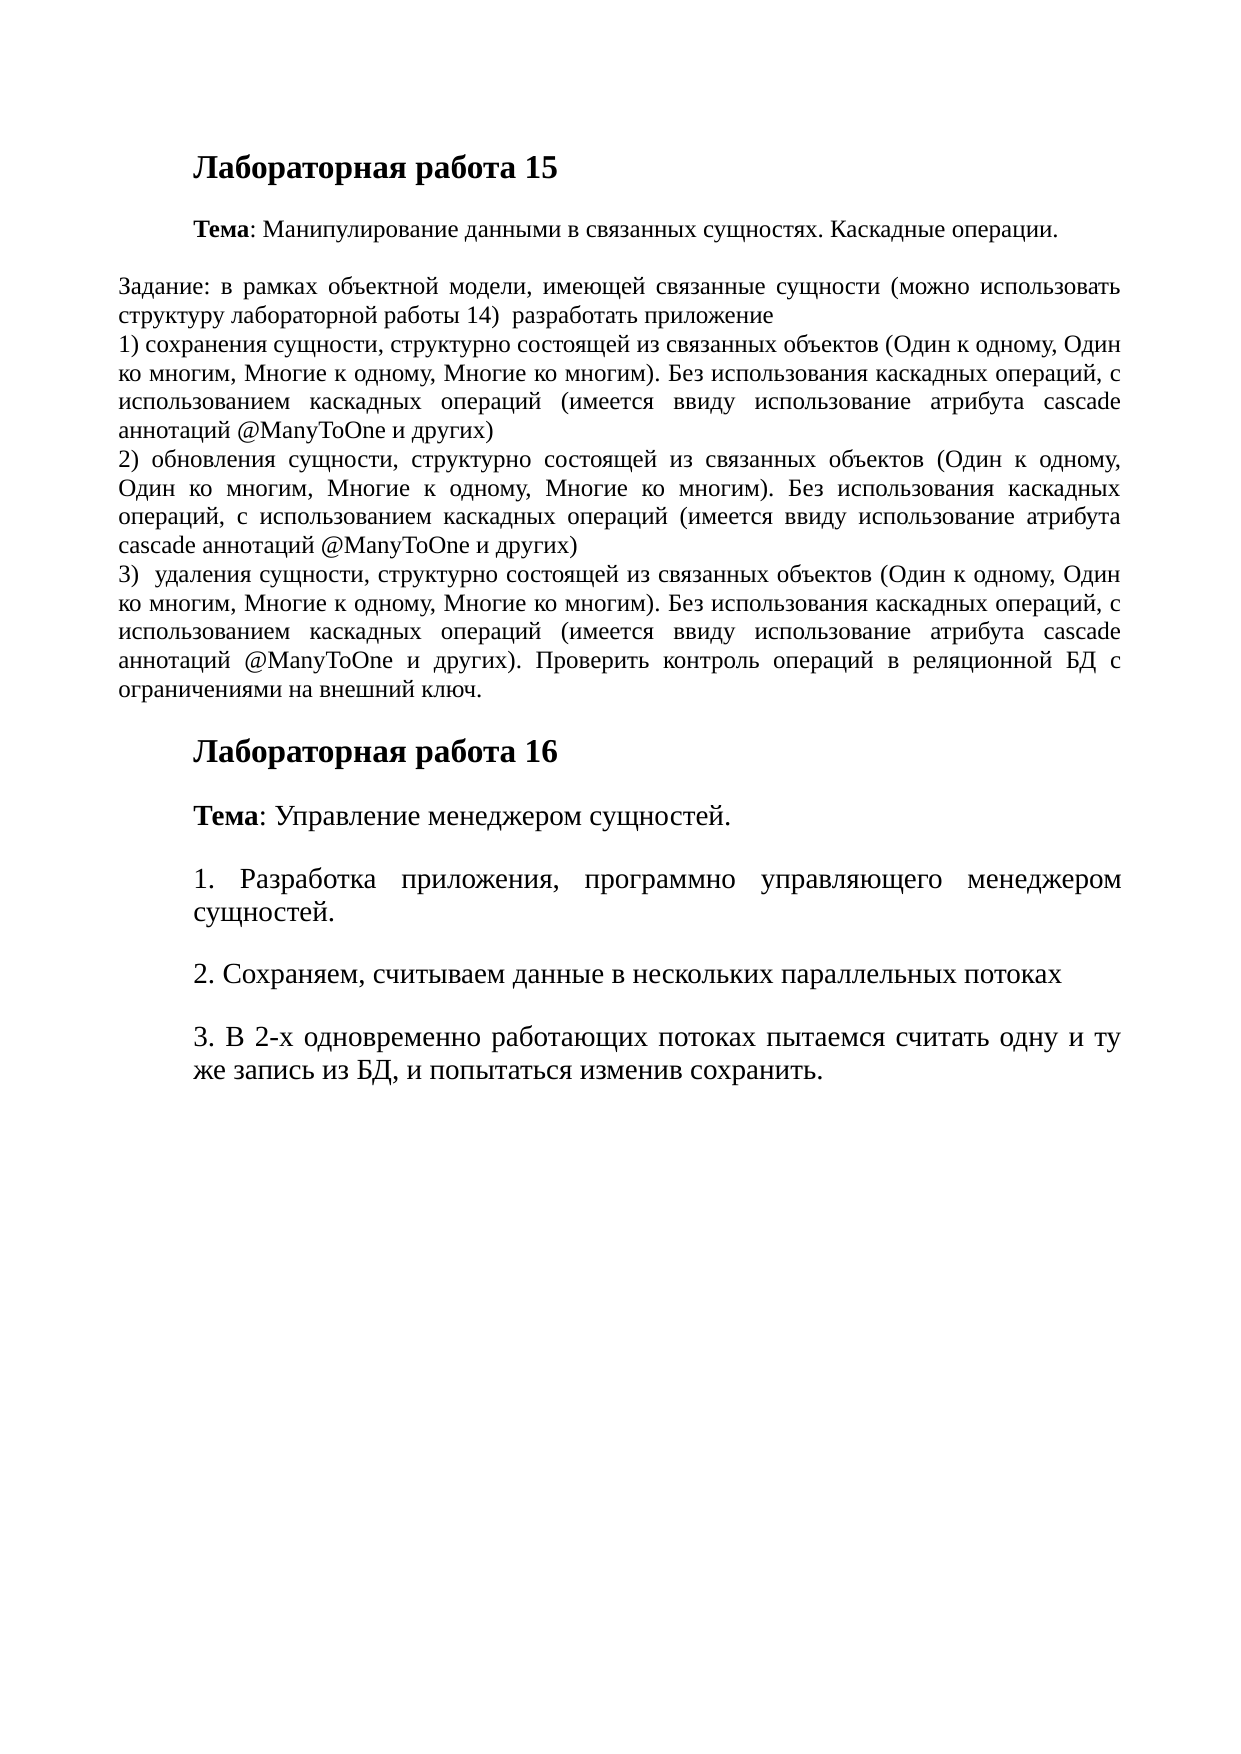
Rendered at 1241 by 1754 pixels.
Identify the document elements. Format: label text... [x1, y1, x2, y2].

list 2) обновления сущности, структурно состоящей из связанных объектов (Один к одному, Один ко многим, Многие к одному, Многие ко многим). Без использования каскадных операций, с использованием каскадных операций (имеется ввиду использование атрибута cascade аннотаций @ManyToOne и других) [118, 444, 1122, 559]
list 3) удаления сущности, структурно состоящей из связанных объектов (Один к одному, Один ко многим, Многие к одному, Многие ко многим). Без использования каскадных операций, с использованием каскадных операций (имеется ввиду использование атрибута cascade аннотаций @ManyToOne и других). Проверить контроль операций в реляционной БД с ограничениями на внешний ключ. [118, 559, 1122, 703]
list 3. В 2-х одновременно работающих потоках пытаемся считать одну и ту же запись из БД, и попытаться изменив сохранить. [193, 1019, 1122, 1086]
list Тема: Манипулирование данными в связанных сущностях. Каскадные операции. [193, 214, 1122, 243]
list 1) сохранения сущности, структурно состоящей из связанных объектов (Один к одному, Один ко многим, Многие к одному, Многие ко многим). Без использования каскадных операций, с использованием каскадных операций (имеется ввиду использование атрибута cascade аннотаций @ManyToOne и других) [118, 329, 1122, 444]
list Задание: в рамках объектной модели, имеющей связанные сущности (можно использовать структуру лабораторной работы 14) разработать приложение [118, 271, 1122, 329]
list Лабораторная работа 15 [193, 147, 1122, 185]
list 1. Разработка приложения, программно управляющего менеджером сущностей. [193, 861, 1122, 928]
list 2. Сохраняем, считываем данные в нескольких параллельных потоках [193, 957, 1122, 990]
list Лабораторная работа 16 [193, 731, 1122, 770]
list Тема: Управление менеджером сущностей. [193, 798, 1122, 832]
